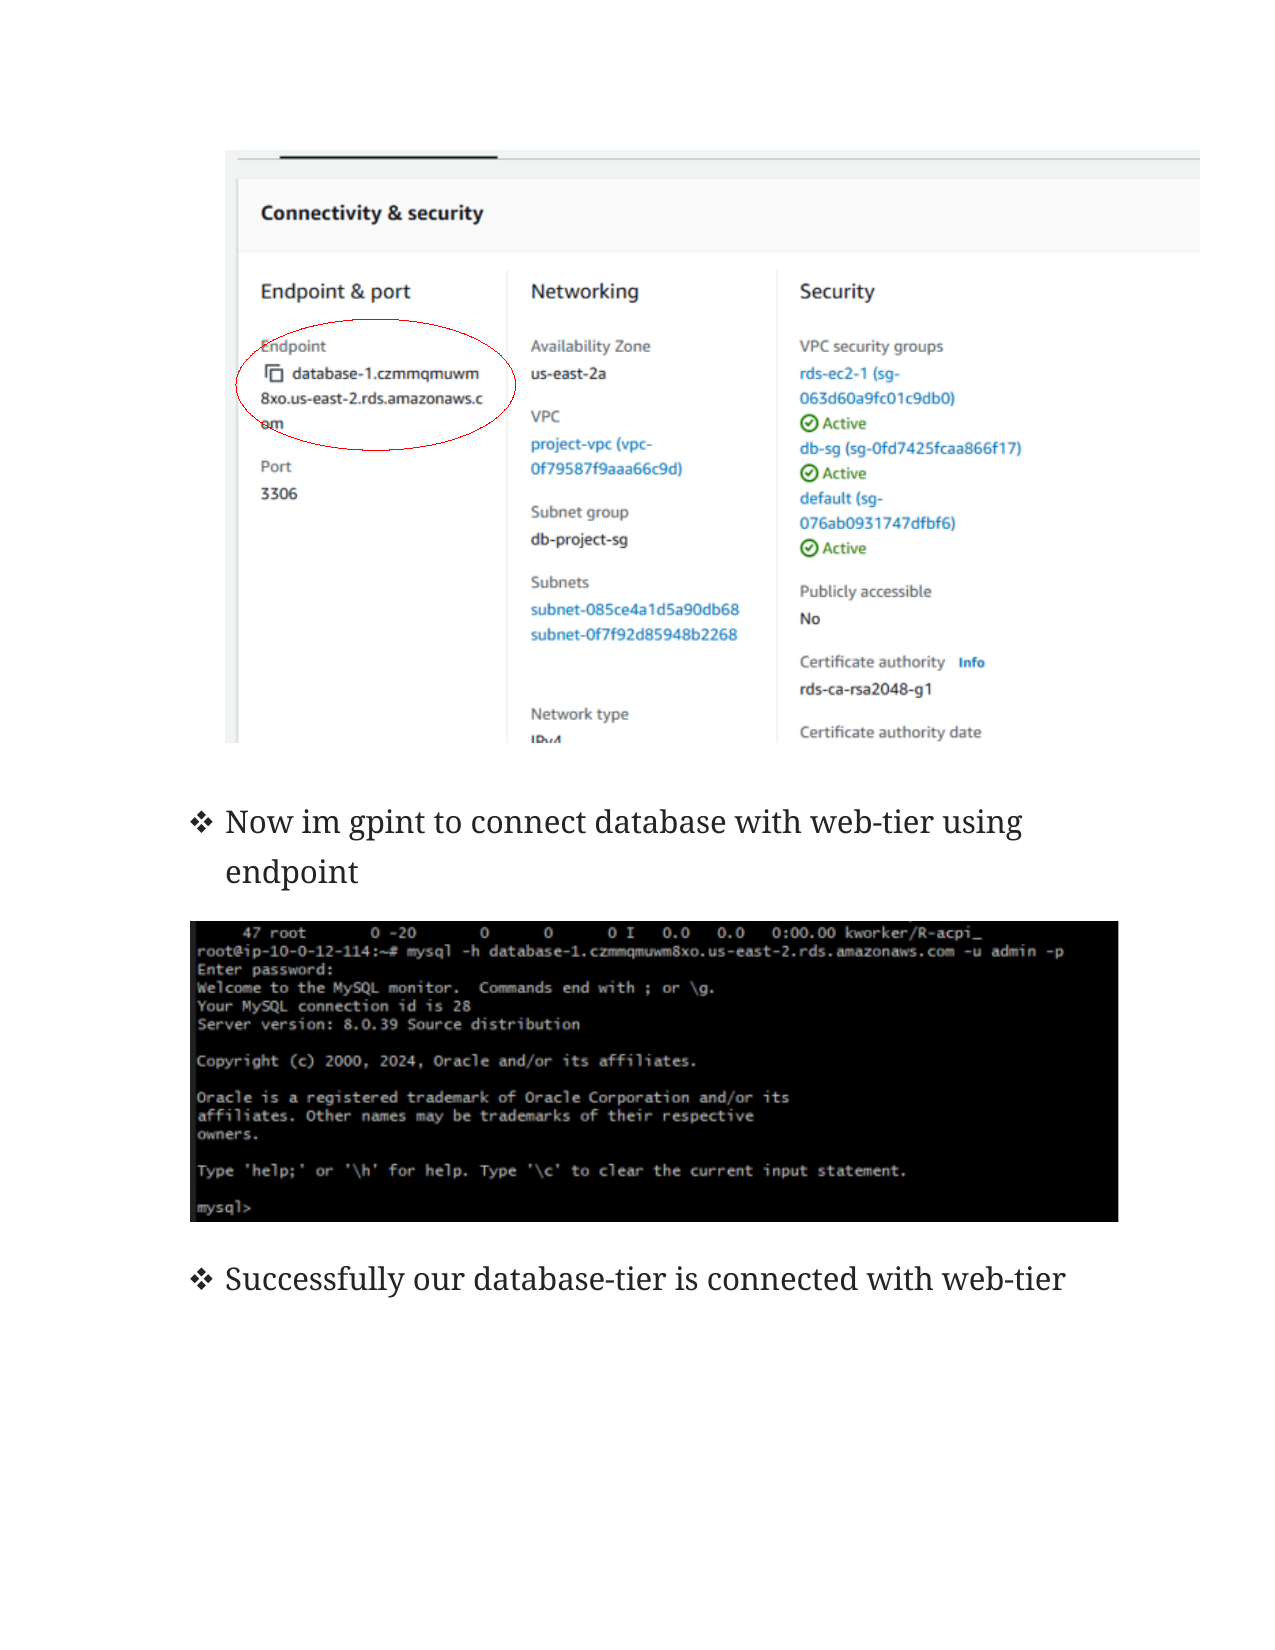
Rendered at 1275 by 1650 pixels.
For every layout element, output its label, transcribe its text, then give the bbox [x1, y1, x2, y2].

picture [190, 921, 1119, 1222]
list Now im gpint to connect database with web-tier using endpoint [187, 793, 1125, 893]
picture [225, 150, 1200, 743]
list Successfully our database-tier is connected with web-tier [187, 1250, 1125, 1300]
